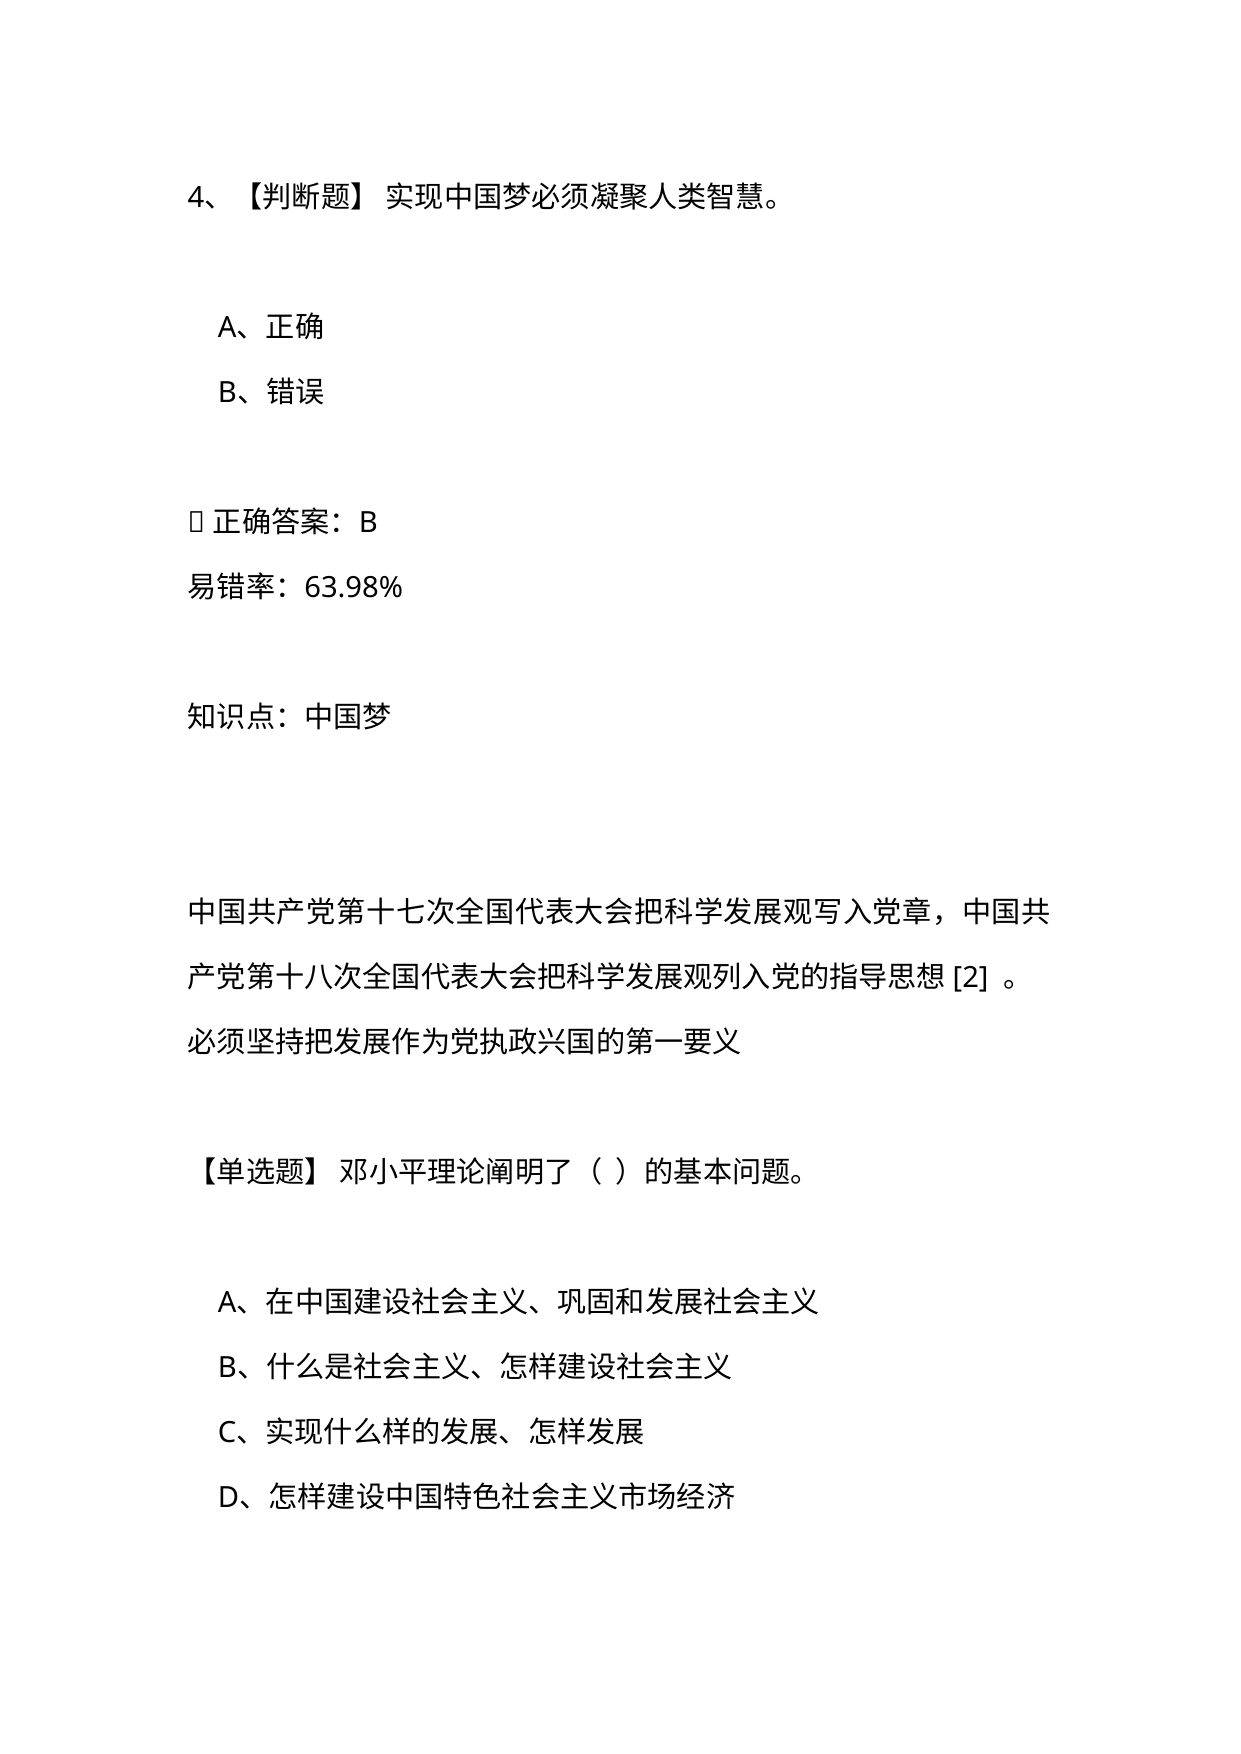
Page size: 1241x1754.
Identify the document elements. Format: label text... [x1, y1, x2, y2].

text 【单选题】 邓小平理论阐明了（ ）的基本问题。 [187, 1137, 1053, 1202]
text A、正确 [187, 292, 1053, 357]
text C、实现什么样的发展、怎样发展 [187, 1397, 1053, 1462]
text 4、【判断题】 实现中国梦必须凝聚人类智慧。 [187, 162, 1053, 227]
text  正确答案：B [187, 487, 1053, 552]
text 易错率：63.98% [187, 552, 1053, 617]
text 知识点：中国梦 [187, 682, 1053, 747]
text 必须坚持把发展作为党执政兴国的第一要义 [187, 1007, 1053, 1072]
text B、错误 [187, 357, 1053, 422]
text D、怎样建设中国特色社会主义市场经济 [187, 1462, 1053, 1527]
text B、什么是社会主义、怎样建设社会主义 [187, 1332, 1053, 1397]
text 中国共产党第十七次全国代表大会把科学发展观写入党章，中国共产党第十八次全国代表大会把科学发展观列入党的指导思想 [2] 。 [187, 877, 1053, 1007]
text A、在中国建设社会主义、巩固和发展社会主义 [187, 1267, 1053, 1332]
